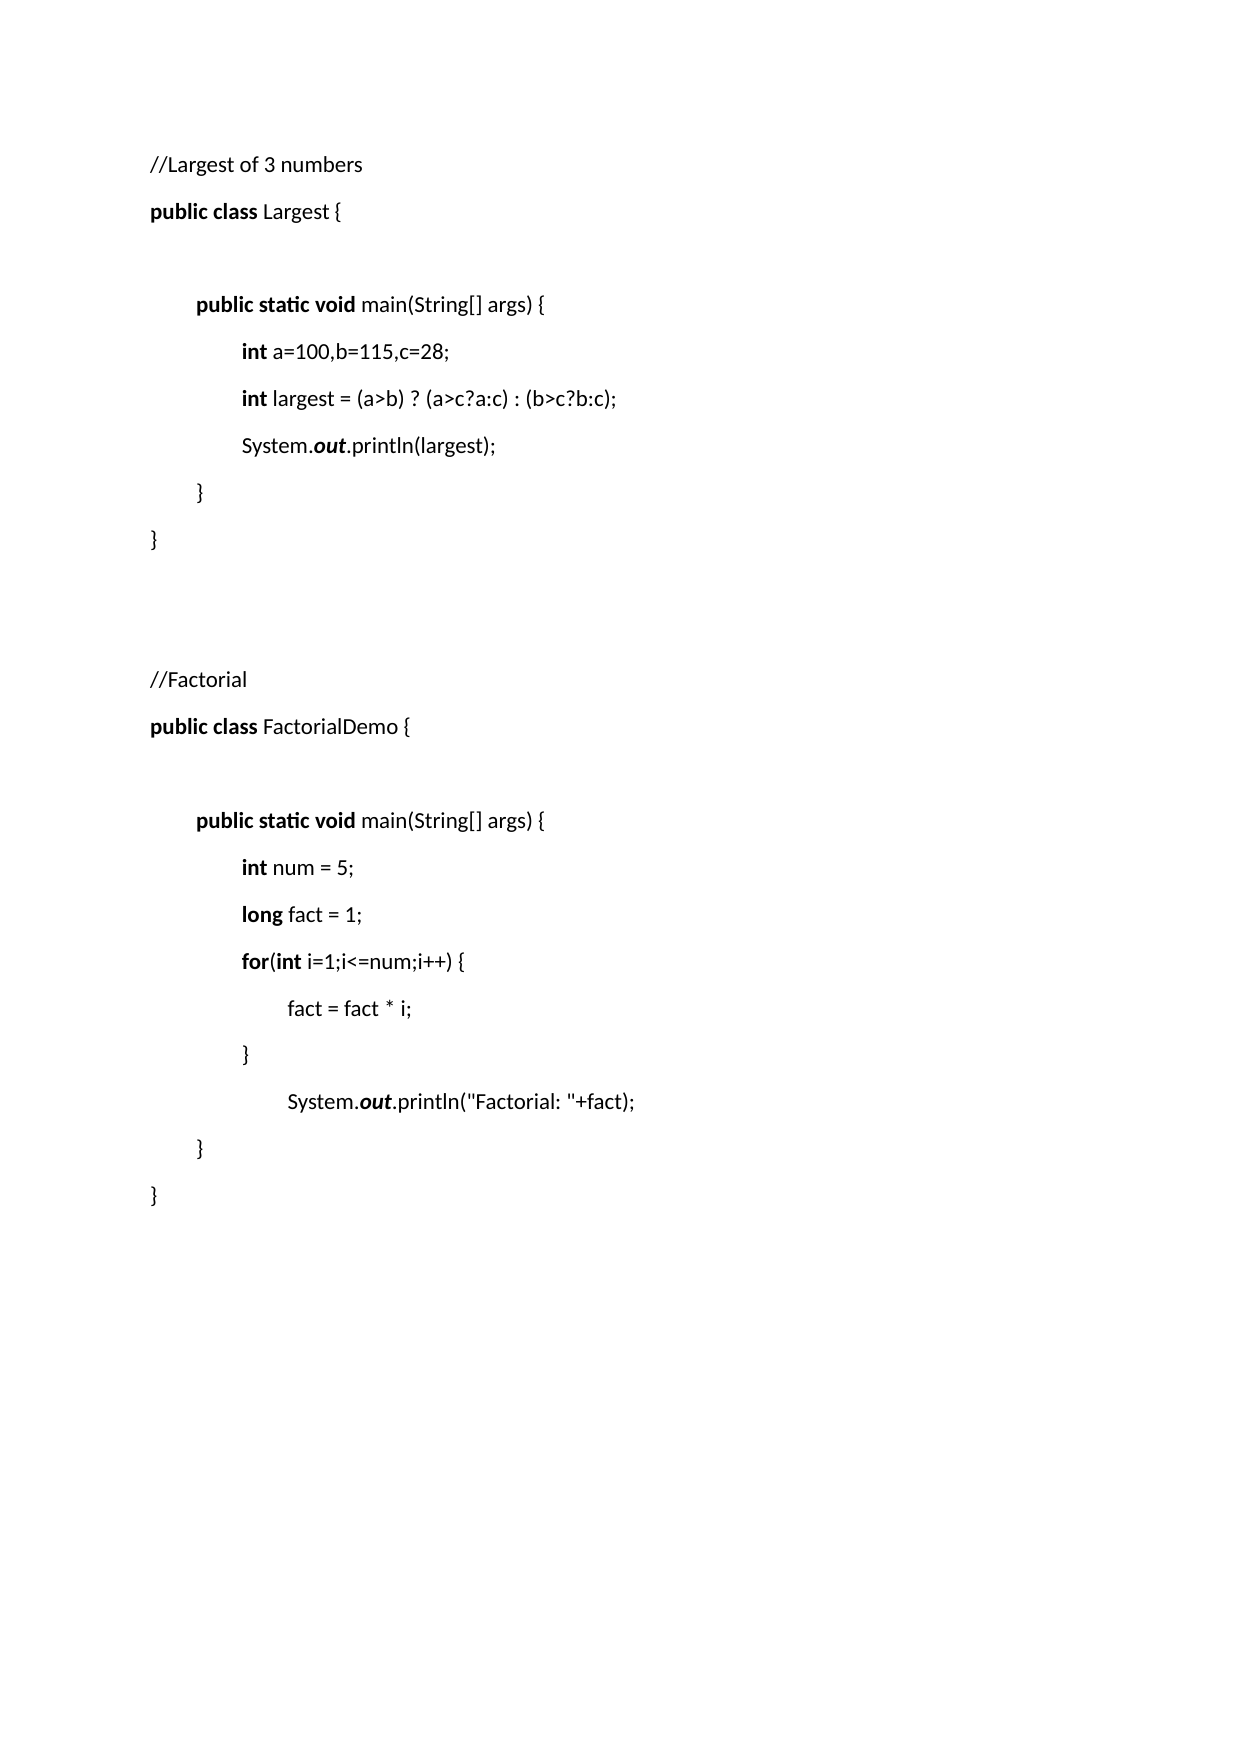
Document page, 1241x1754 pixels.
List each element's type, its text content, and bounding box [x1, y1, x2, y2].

text public static void main(String[] args) { [150, 291, 1090, 319]
text public class FactorialDemo { [150, 712, 1090, 741]
text System.out.println(largest); [150, 431, 1090, 459]
text System.out.println("Factorial: "+fact); [150, 1087, 1090, 1116]
text //Factorial [150, 666, 1090, 694]
text int a=100,b=115,c=28; [150, 337, 1090, 366]
text } [150, 525, 1090, 553]
text public static void main(String[] args) { [150, 806, 1090, 834]
text } [150, 478, 1090, 506]
text long fact = 1; [150, 900, 1090, 928]
text } [150, 1181, 1090, 1209]
text int largest = (a>b) ? (a>c?a:c) : (b>c?b:c); [150, 384, 1090, 412]
text fact = fact * i; [150, 994, 1090, 1022]
text int num = 5; [150, 853, 1090, 881]
text } [150, 1134, 1090, 1162]
text for(int i=1;i<=num;i++) { [150, 947, 1090, 975]
text } [150, 1041, 1090, 1069]
text public class Largest { [150, 197, 1090, 225]
text //Largest of 3 numbers [150, 150, 1090, 178]
